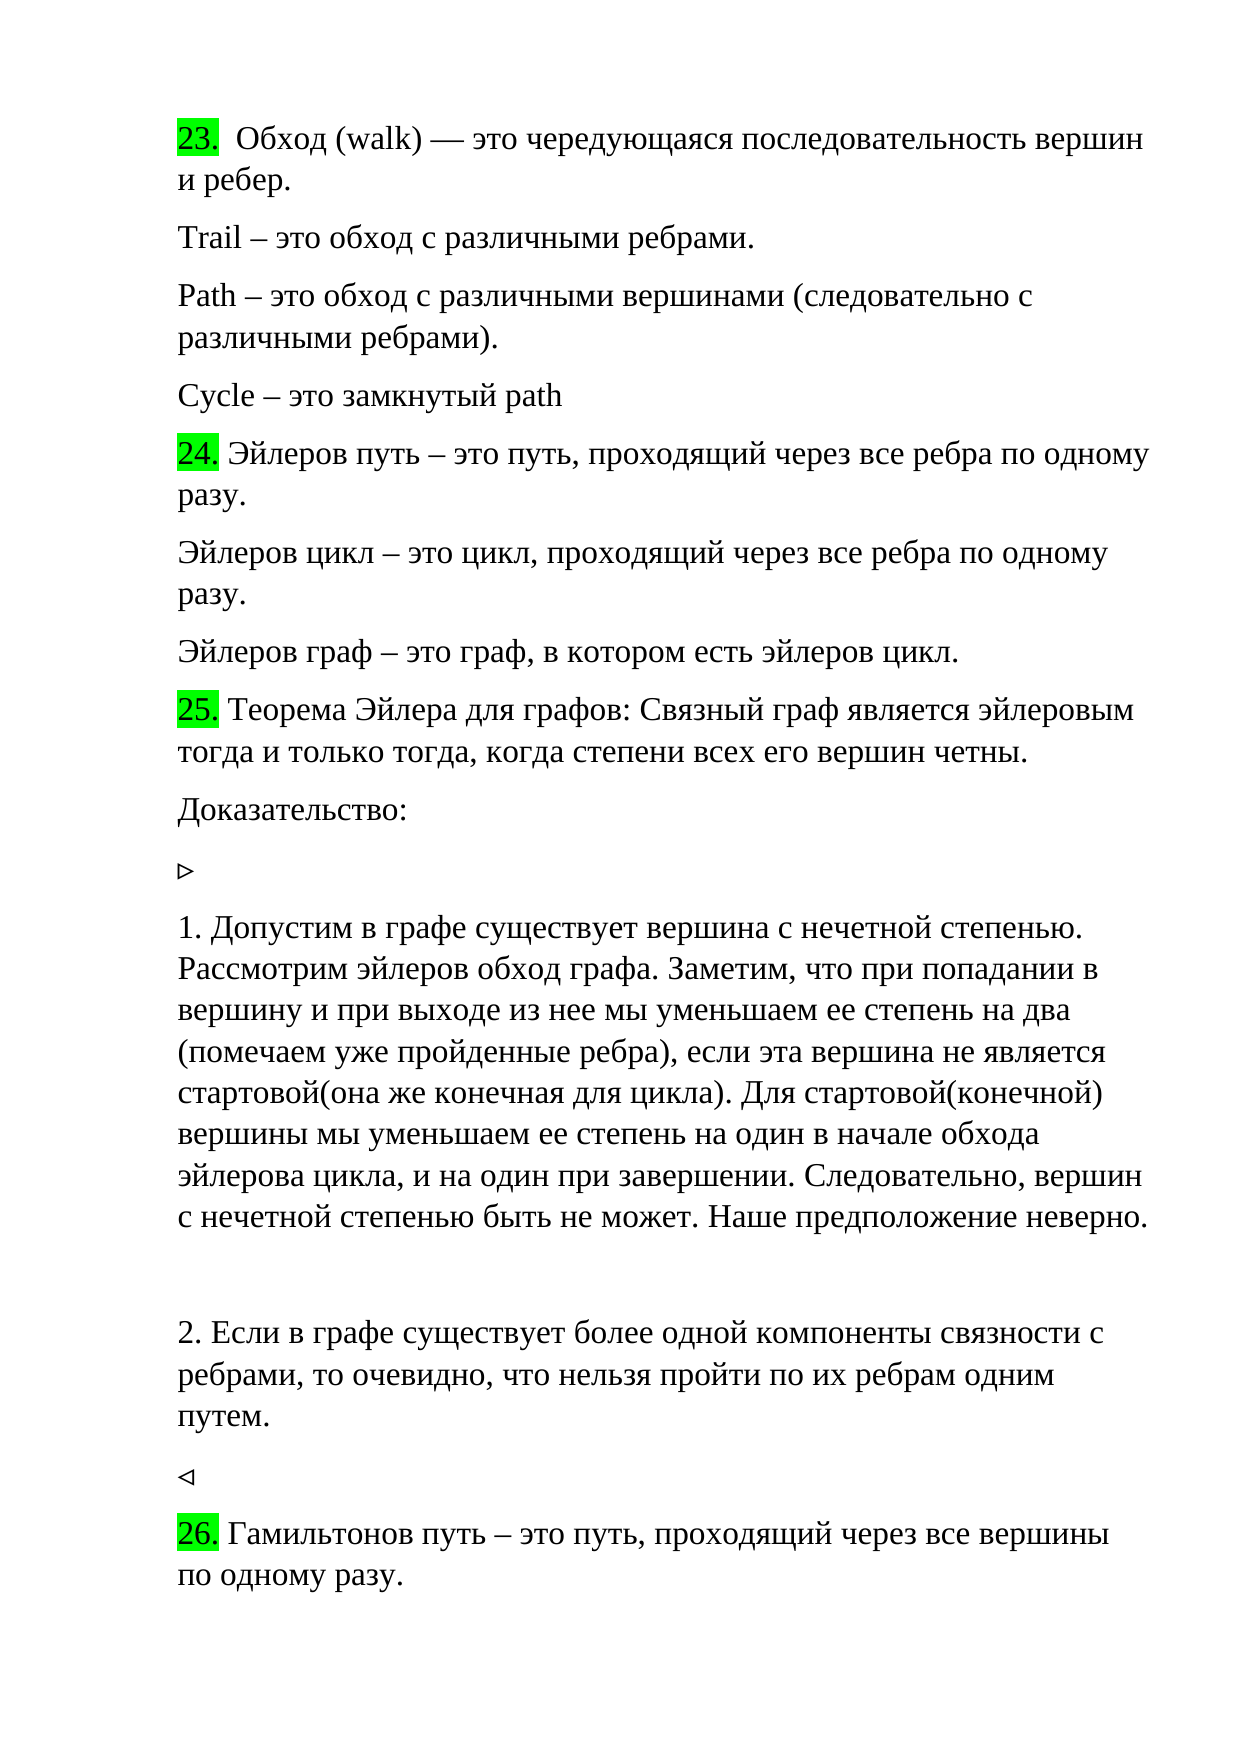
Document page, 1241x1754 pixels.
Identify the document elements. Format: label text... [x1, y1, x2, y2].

text Path – это обход с различными вершинами (следовательно с различными ребрами). [177, 276, 1152, 355]
text ◃ [177, 1453, 1152, 1493]
text 2. Если в графе существует более одной компоненты связности с ребрами, то очевидно, что нельзя пройти по их ребрам одним путем. [177, 1312, 1152, 1433]
text 25. Теорема Эйлера для графов: Связный граф является эйлеровым тогда и только тогда, когда степени всех его вершин четны. [177, 690, 1152, 769]
text 23. Обход (walk) — это чередующаяся последовательность вершин и ребер. [177, 118, 1152, 198]
text 26. Гамильтонов путь – это путь, проходящий через все вершины по одному разу. [177, 1513, 1152, 1593]
text Доказательство: [177, 789, 1152, 827]
text 1. Допустим в графе существует вершина с нечетной степенью. Рассмотрим эйлеров обход графа. Заметим, что при попадании в вершину и при выходе из нее мы уменьшаем ее степень на два (помечаем уже пройденные ребра), если эта вершина не является стартовой(она же конечная для цикла). Для стартовой(конечной) вершины мы уменьшаем ее степень на один в начале обхода эйлерова цикла, и на один при завершении. Следовательно, вершин с нечетной степенью быть не может. Наше предположение неверно. [177, 907, 1152, 1235]
text ▹ [177, 847, 1152, 887]
text 24. Эйлеров путь – это путь, проходящий через все ребра по одному разу. [177, 433, 1152, 513]
text Эйлеров граф – это граф, в котором есть эйлеров цикл. [177, 632, 1152, 670]
text Cycle – это замкнутый path [177, 375, 1152, 413]
text Эйлеров цикл – это цикл, проходящий через все ребра по одному разу. [177, 532, 1152, 612]
text Trail – это обход с различными ребрами. [177, 217, 1152, 256]
